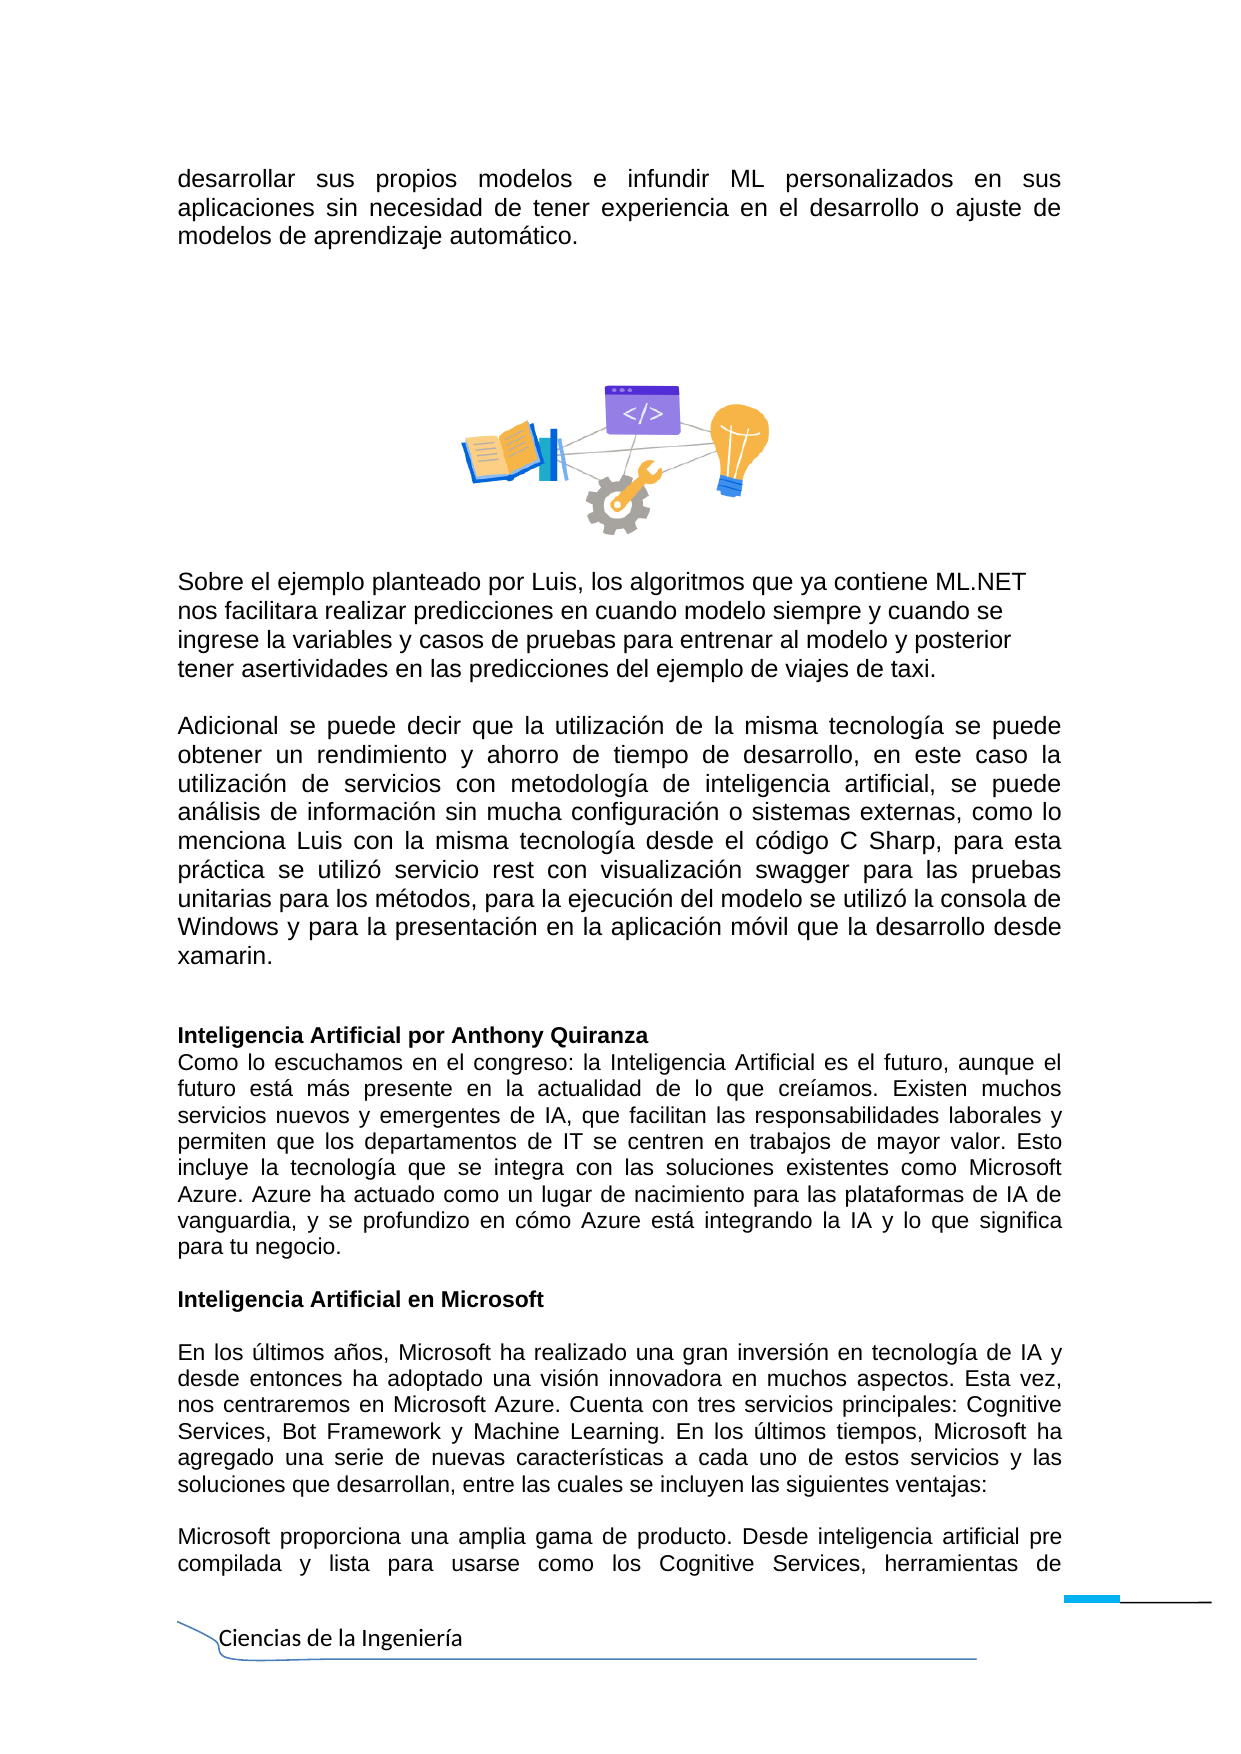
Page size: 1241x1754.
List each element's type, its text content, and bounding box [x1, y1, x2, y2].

text Inteligencia Artificial en Microsoft [177, 1286, 1063, 1312]
text Como lo escuchamos en el congreso: la Inteligencia Artificial es el futuro, aunque el futuro está más presente en la actualidad de lo que creíamos. Existen muchos servicios nuevos y emergentes de IA, que facilitan las responsabilidades laborales y permiten que los departamentos de IT se centren en trabajos de mayor valor. Esto incluye la tecnología que se integra con las soluciones existentes como Microsoft Azure. Azure ha actuado como un lugar de nacimiento para las plataformas de IA de vanguardia, y se profundizo en cómo Azure está integrando la IA y lo que significa para tu negocio. [177, 1049, 1063, 1260]
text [177, 1523, 1063, 1576]
text Adicional se puede decir que la utilización de la misma tecnología se puede obtener un rendimiento y ahorro de tiempo de desarrollo, en este caso la utilización de servicios con metodología de inteligencia artificial, se puede análisis de información sin mucha configuración o sistemas externas, como lo menciona Luis con la misma tecnología desde el código C Sharp, para esta práctica se utilizó servicio rest con visualización swagger para las pruebas unitarias para los métodos, para la ejecución del modelo se utilizó la consola de Windows y para la presentación en la aplicación móvil que la desarrollo desde xamarin. [177, 711, 1063, 970]
picture [450, 365, 790, 568]
text En los últimos años, Microsoft ha realizado una gran inversión en tecnología de IA y desde entonces ha adoptado una visión innovadora en muchos aspectos. Esta vez, nos centraremos en Microsoft Azure. Cuenta con tres servicios principales: Cognitive Services, Bot Framework y Machine Learning. En los últimos tiempos, Microsoft ha agregado una serie de nuevas características a cada uno de estos servicios y las soluciones que desarrollan, entre las cuales se incluyen las siguientes ventajas: [177, 1339, 1063, 1497]
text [177, 164, 1063, 250]
text Sobre el ejemplo planteado por Luis, los algoritmos que ya contiene ML.NET nos facilitara realizar predicciones en cuando modelo siempre y cuando se ingrese la variables y casos de pruebas para entrenar al modelo y posterior tener asertividades en las predicciones del ejemplo de viajes de taxi. [177, 567, 1063, 682]
text Inteligencia Artificial por Anthony Quiranza [177, 1022, 1063, 1049]
